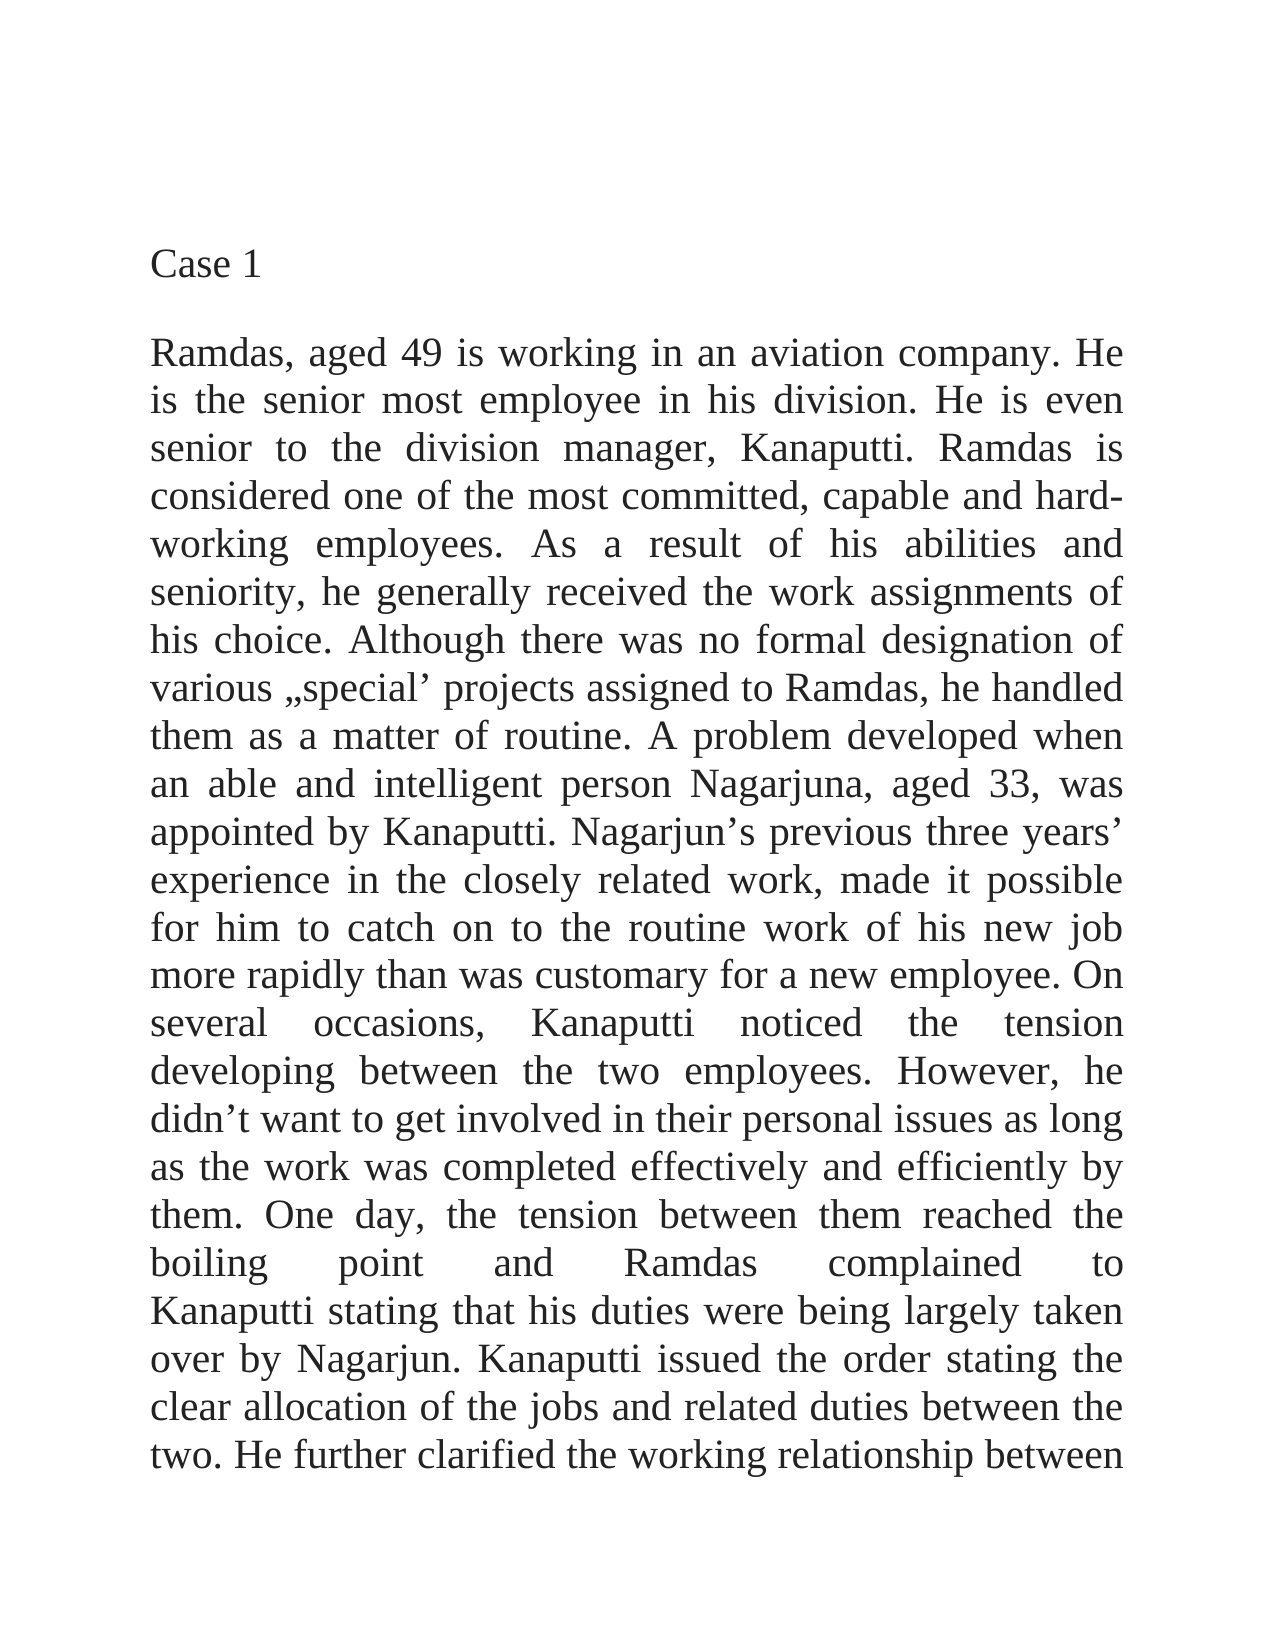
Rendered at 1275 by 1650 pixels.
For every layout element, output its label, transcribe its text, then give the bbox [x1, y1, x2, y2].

text Case 1 [150, 238, 1125, 286]
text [150, 327, 1125, 1477]
